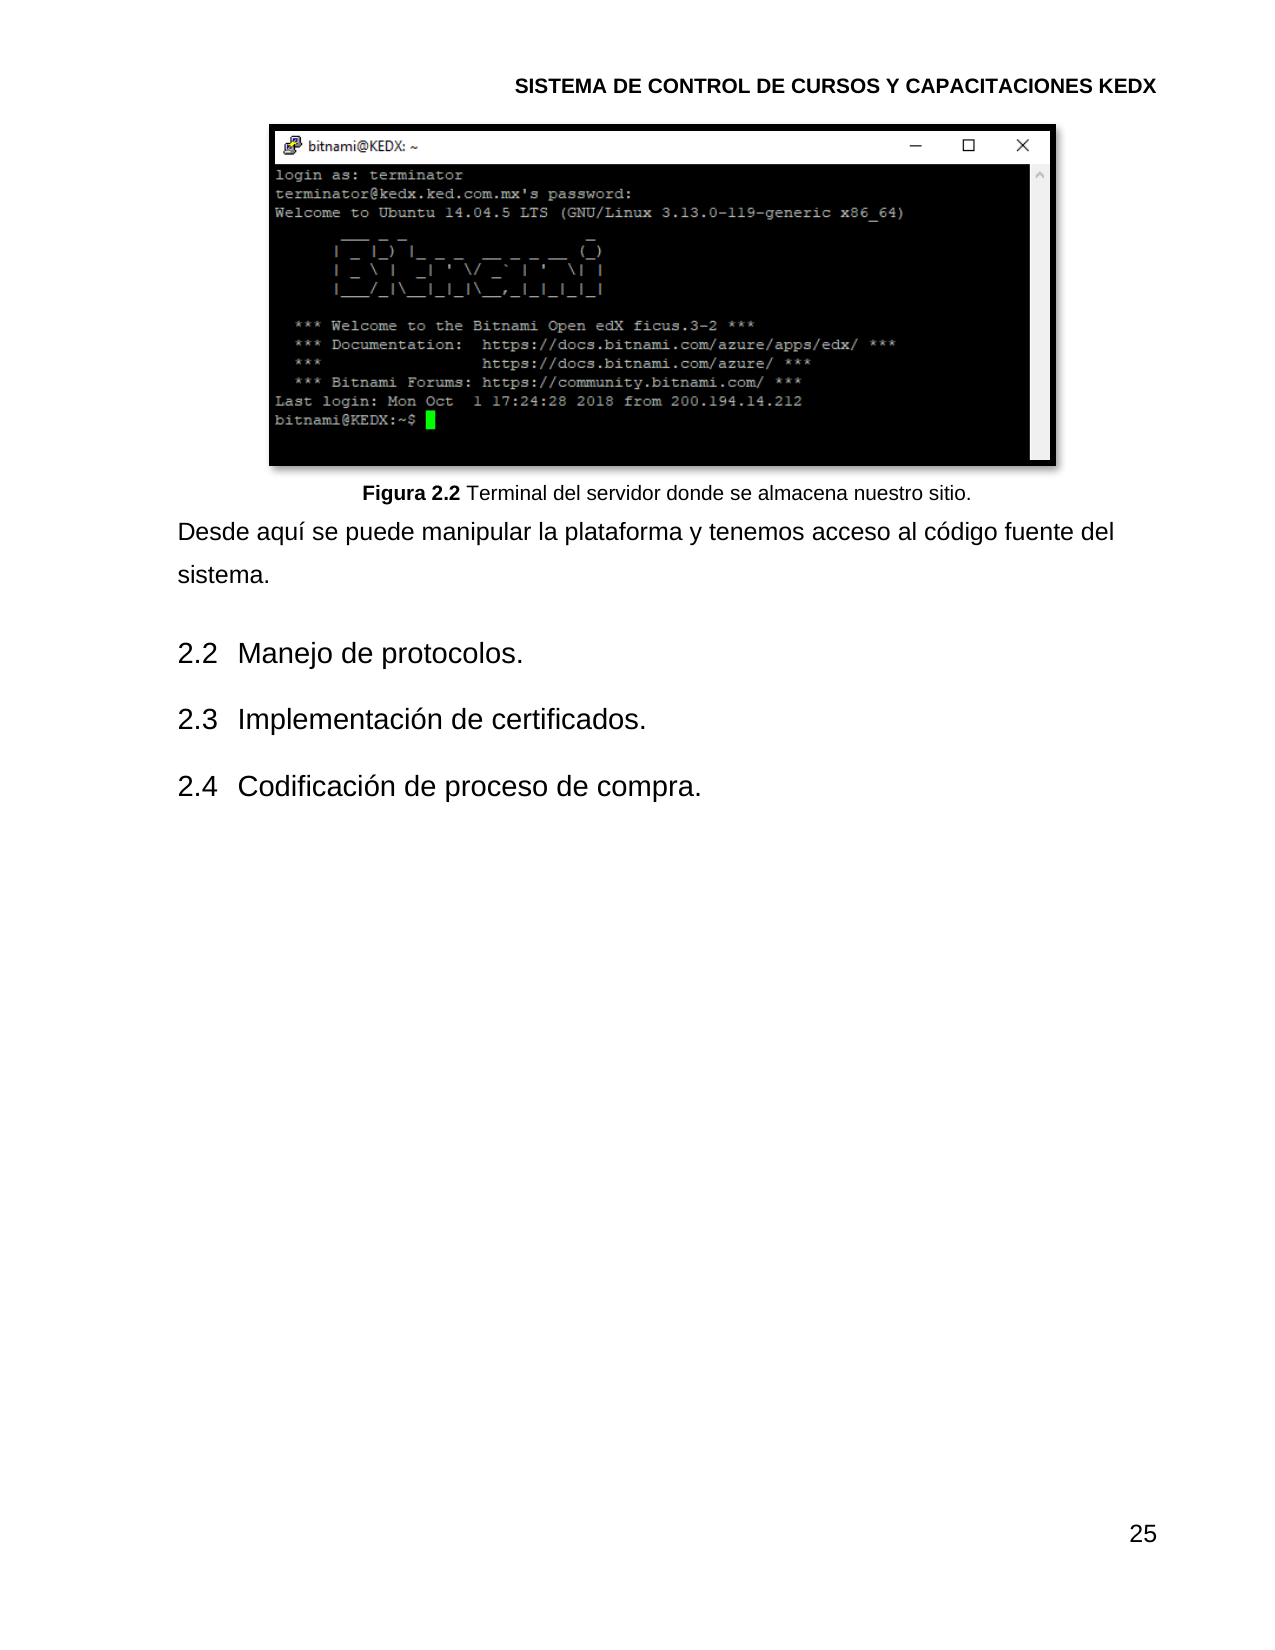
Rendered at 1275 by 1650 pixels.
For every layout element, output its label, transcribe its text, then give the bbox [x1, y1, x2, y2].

text Figura 2.2 Terminal del servidor donde se almacena nuestro sitio. [177, 481, 1157, 505]
subtitle Implementación de certificados. [177, 702, 1157, 736]
picture [275, 131, 1050, 460]
subtitle Manejo de protocolos. [177, 636, 1157, 669]
subtitle Codificación de proceso de compra. [177, 769, 1157, 802]
text Desde aquí se puede manipular la plataforma y tenemos acceso al código fuente del sistema. [177, 517, 1157, 588]
